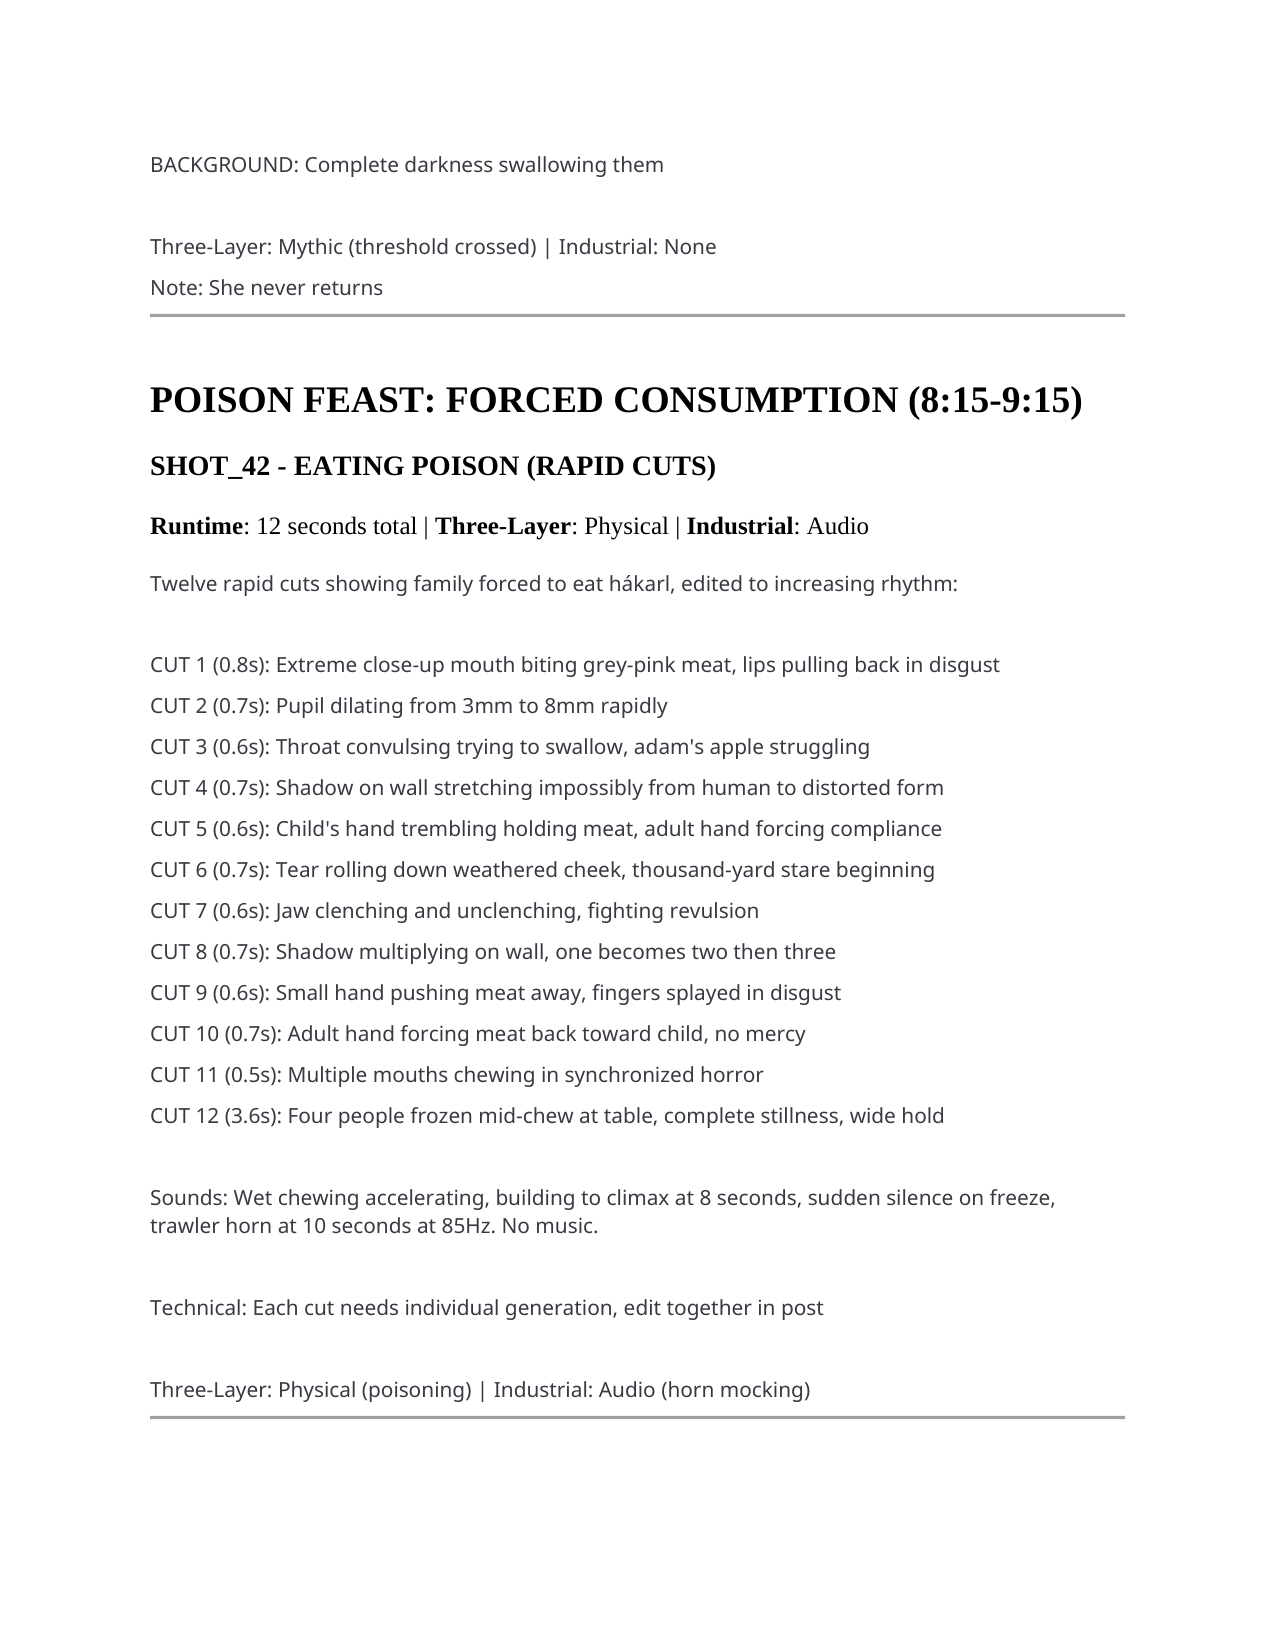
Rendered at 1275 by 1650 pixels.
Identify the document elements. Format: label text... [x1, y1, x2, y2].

text CUT 5 (0.6s): Child's hand trembling holding meat, adult hand forcing compliance [150, 814, 1125, 843]
text CUT 1 (0.8s): Extreme close-up mouth biting grey-pink meat, lips pulling back in disgust [150, 651, 1125, 679]
text Sounds: Wet chewing accelerating, building to climax at 8 seconds, sudden silence on freeze, trawler horn at 10 seconds at 85Hz. No music. [150, 1183, 1125, 1240]
text CUT 10 (0.7s): Adult hand forcing meat back toward child, no mercy [150, 1019, 1125, 1047]
text Note: She never returns [150, 273, 1125, 301]
text CUT 7 (0.6s): Jaw clenching and unclenching, fighting revulsion [150, 896, 1125, 925]
text CUT 6 (0.7s): Tear rolling down weathered cheek, thousand-yard stare beginning [150, 855, 1125, 884]
text BACKGROUND: Complete darkness swallowing them [150, 150, 1125, 178]
text CUT 4 (0.7s): Shadow on wall stretching impossibly from human to distorted form [150, 773, 1125, 802]
text CUT 8 (0.7s): Shadow multiplying on wall, one becomes two then three [150, 937, 1125, 966]
text Twelve rapid cuts showing family forced to eat hákarl, edited to increasing rhythm: [150, 569, 1125, 597]
text POISON FEAST: FORCED CONSUMPTION (8:15-9:15) [150, 377, 1125, 420]
text CUT 11 (0.5s): Multiple mouths chewing in synchronized horror [150, 1060, 1125, 1088]
text CUT 12 (3.6s): Four people frozen mid-chew at table, complete stillness, wide hold [150, 1101, 1125, 1129]
text CUT 2 (0.7s): Pupil dilating from 3mm to 8mm rapidly [150, 692, 1125, 720]
text CUT 3 (0.6s): Throat convulsing trying to swallow, adam's apple struggling [150, 732, 1125, 761]
text Runtime: 12 seconds total | Three-Layer: Physical | Industrial: Audio [150, 511, 1125, 539]
text Three-Layer: Mythic (threshold crossed) | Industrial: None [150, 232, 1125, 260]
text SHOT_42 - EATING POISON (RAPID CUTS) [150, 449, 1125, 482]
text Three-Layer: Physical (poisoning) | Industrial: Audio (horn mocking) [150, 1375, 1125, 1403]
text CUT 9 (0.6s): Small hand pushing meat away, fingers splayed in disgust [150, 978, 1125, 1007]
text Technical: Each cut needs individual generation, edit together in post [150, 1293, 1125, 1322]
